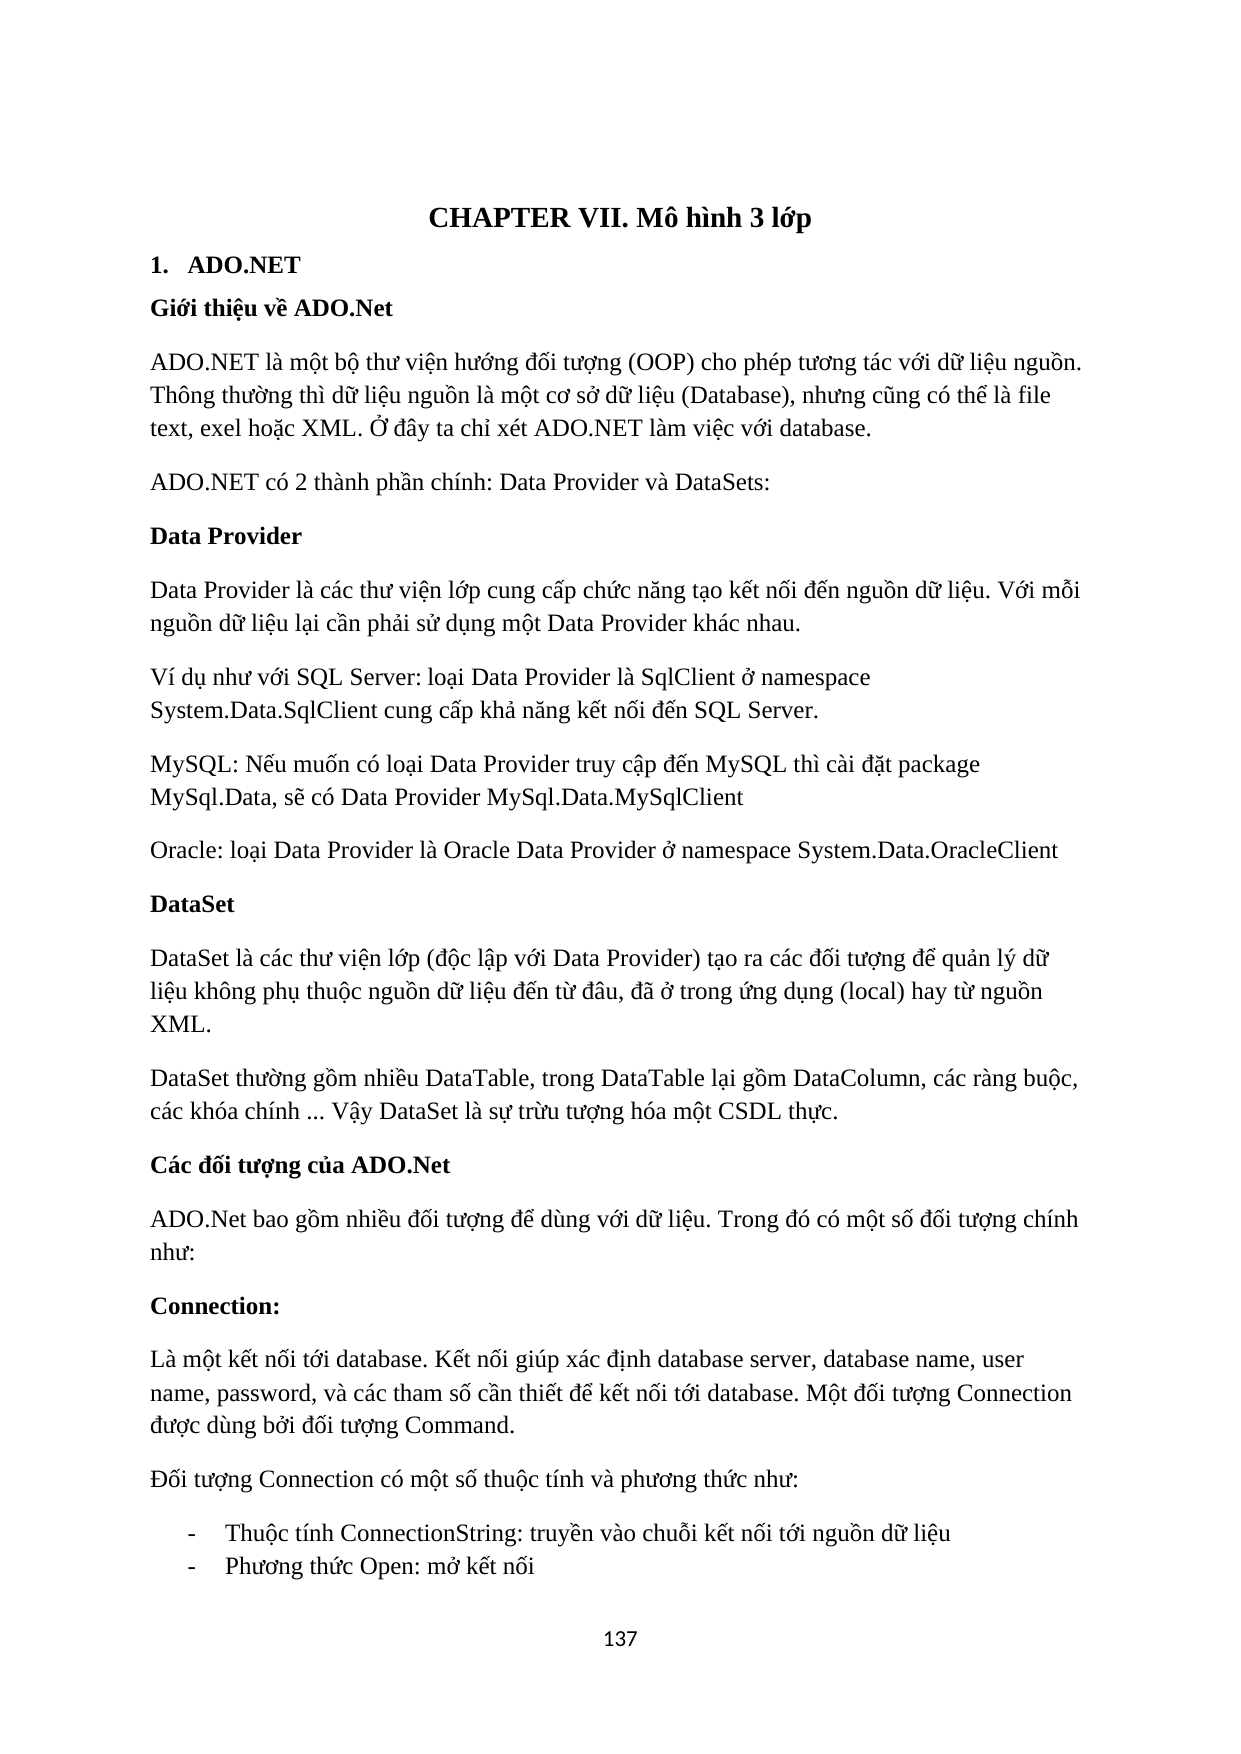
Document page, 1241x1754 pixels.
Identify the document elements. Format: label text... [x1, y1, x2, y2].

text Connection: [150, 1291, 1090, 1319]
text Các đối tượng của ADO.Net [150, 1150, 1090, 1179]
text ADO.Net bao gồm nhiều đối tượng để dùng với dữ liệu. Trong đó có một số đối tượng chính như: [150, 1204, 1090, 1266]
text DataSet là các thư viện lớp (độc lập với Data Provider) tạo ra các đối tượng để quản lý dữ liệu không phụ thuộc nguồn dữ liệu đến từ đâu, đã ở trong ứng dụng (local) hay từ nguồn XML. [150, 943, 1090, 1038]
text DataSet [150, 889, 1090, 918]
text DataSet thường gồm nhiều DataTable, trong DataTable lại gồm DataColumn, các ràng buộc, các khóa chính ... Vậy DataSet là sự trừu tượng hóa một CSDL thực. [150, 1063, 1090, 1125]
text ADO.NET là một bộ thư viện hướng đối tượng (OOP) cho phép tương tác với dữ liệu nguồn. Thông thường thì dữ liệu nguồn là một cơ sở dữ liệu (Database), nhưng cũng có thể là file text, exel hoặc XML. Ở đây ta chỉ xét ADO.NET làm việc với database. [150, 347, 1090, 442]
text Data Provider [150, 521, 1090, 550]
text Giới thiệu về ADO.Net [150, 293, 1090, 322]
text Là một kết nối tới database. Kết nối giúp xác định database server, database name, user name, password, và các tham số cần thiết để kết nối tới database. Một đối tượng Connection được dùng bởi đối tượng Command. [150, 1344, 1090, 1439]
list Thuộc tính ConnectionString: truyền vào chuỗi kết nối tới nguồn dữ liệu [187, 1518, 1090, 1547]
text Oracle: loại Data Provider là Oracle Data Provider ở namespace System.Data.OracleClient [150, 836, 1090, 864]
list ADO.NET [150, 250, 1090, 279]
text ADO.NET có 2 thành phần chính: Data Provider và DataSets: [150, 467, 1090, 496]
subtitle CHAPTER VII. Mô hình 3 lớp [150, 200, 1090, 233]
text MySQL: Nếu muốn có loại Data Provider truy cập đến MySQL thì cài đặt package MySql.Data, sẽ có Data Provider MySql.Data.MySqlClient [150, 749, 1090, 810]
text Ví dụ như với SQL Server: loại Data Provider là SqlClient ở namespace System.Data.SqlClient cung cấp khả năng kết nối đến SQL Server. [150, 662, 1090, 723]
text Data Provider là các thư viện lớp cung cấp chức năng tạo kết nối đến nguồn dữ liệu. Với mỗi nguồn dữ liệu lại cần phải sử dụng một Data Provider khác nhau. [150, 575, 1090, 637]
list Phương thức Open: mở kết nối [187, 1551, 1090, 1580]
text Đối tượng Connection có một số thuộc tính và phương thức như: [150, 1464, 1090, 1493]
